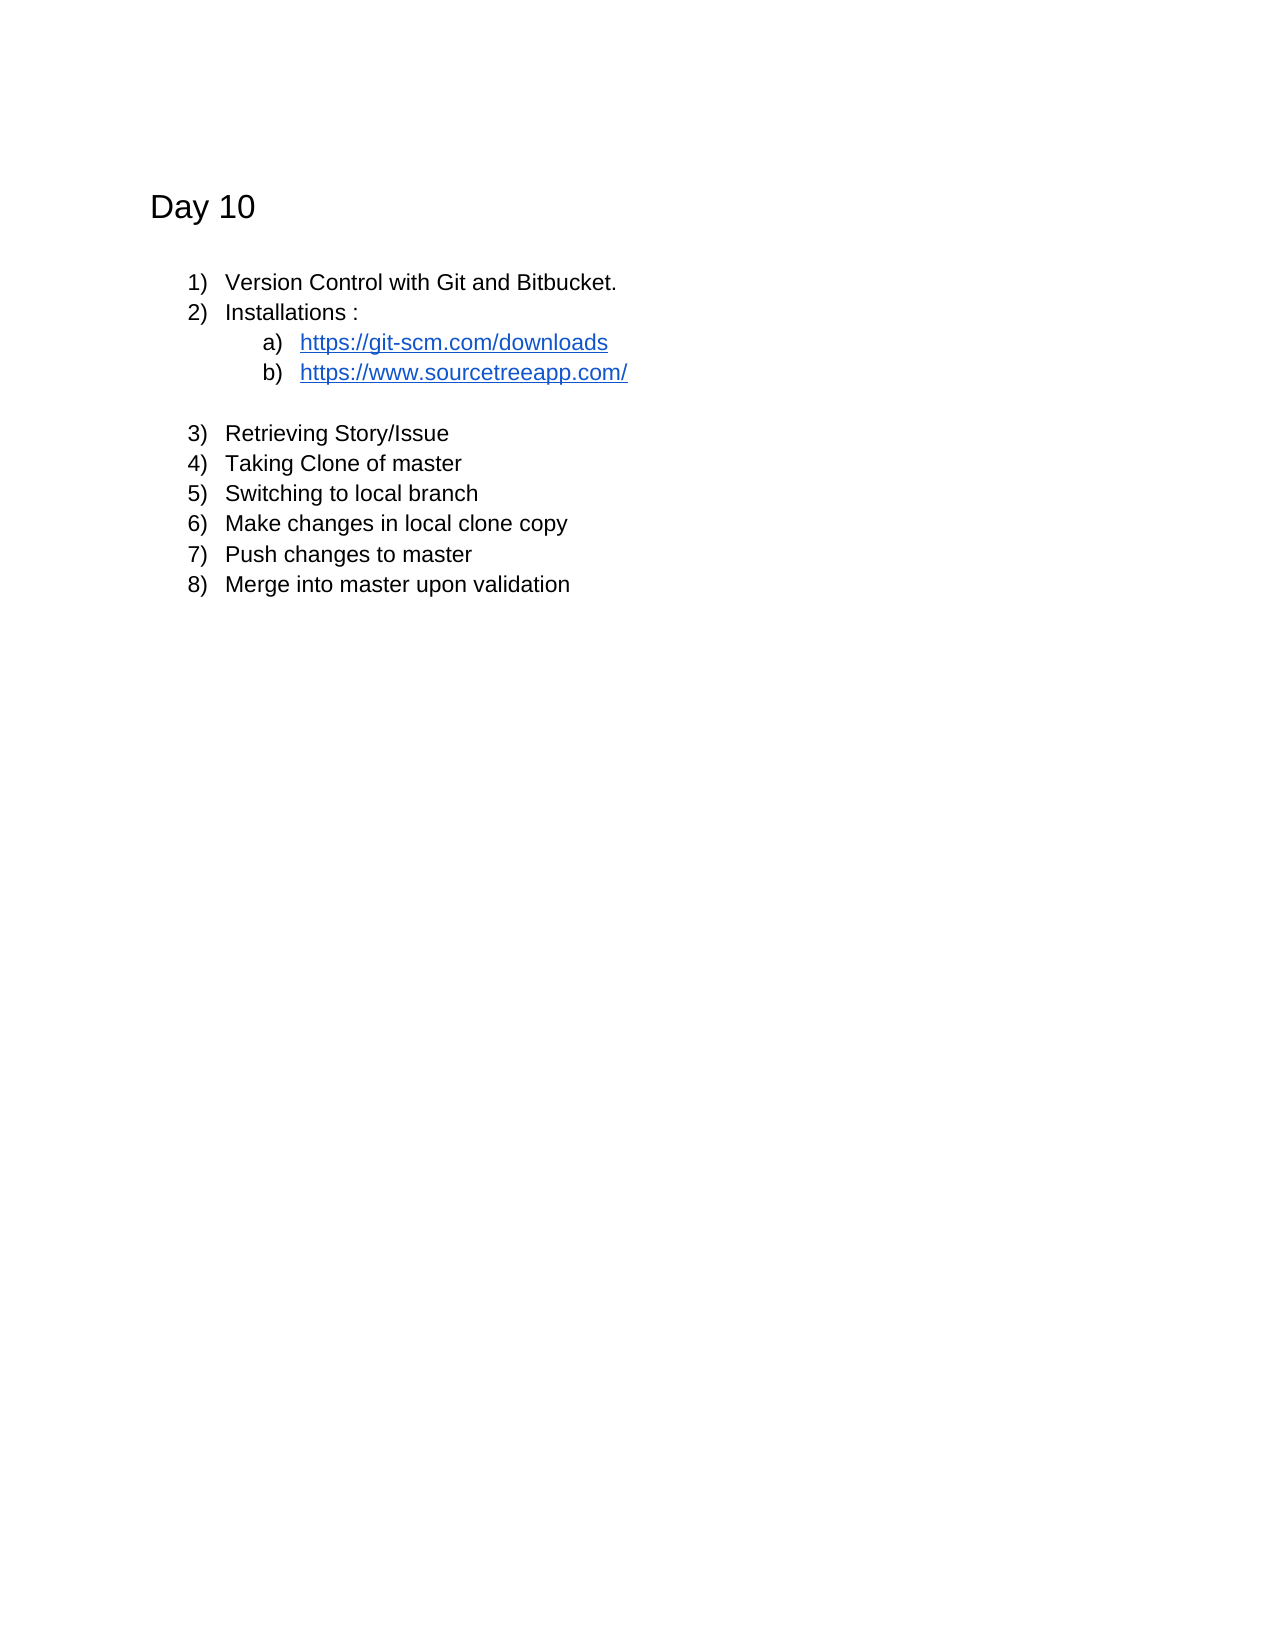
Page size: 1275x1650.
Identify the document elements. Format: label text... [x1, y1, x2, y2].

list Retrieving Story/Issue [187, 420, 1125, 446]
list Switching to local branch [187, 480, 1125, 506]
list Taking Clone of master [187, 450, 1125, 476]
subtitle Day 10 [150, 187, 1125, 226]
list https://git-scm.com/downloads [262, 329, 1125, 355]
list https://www.sourcetreeapp.com/ [262, 359, 1125, 386]
list Merge into master upon validation [187, 571, 1125, 597]
list Version Control with Git and Bitbucket. [187, 269, 1125, 295]
list Make changes in local clone copy [187, 510, 1125, 537]
list Installations : [187, 299, 1125, 325]
list Push changes to master [187, 541, 1125, 567]
